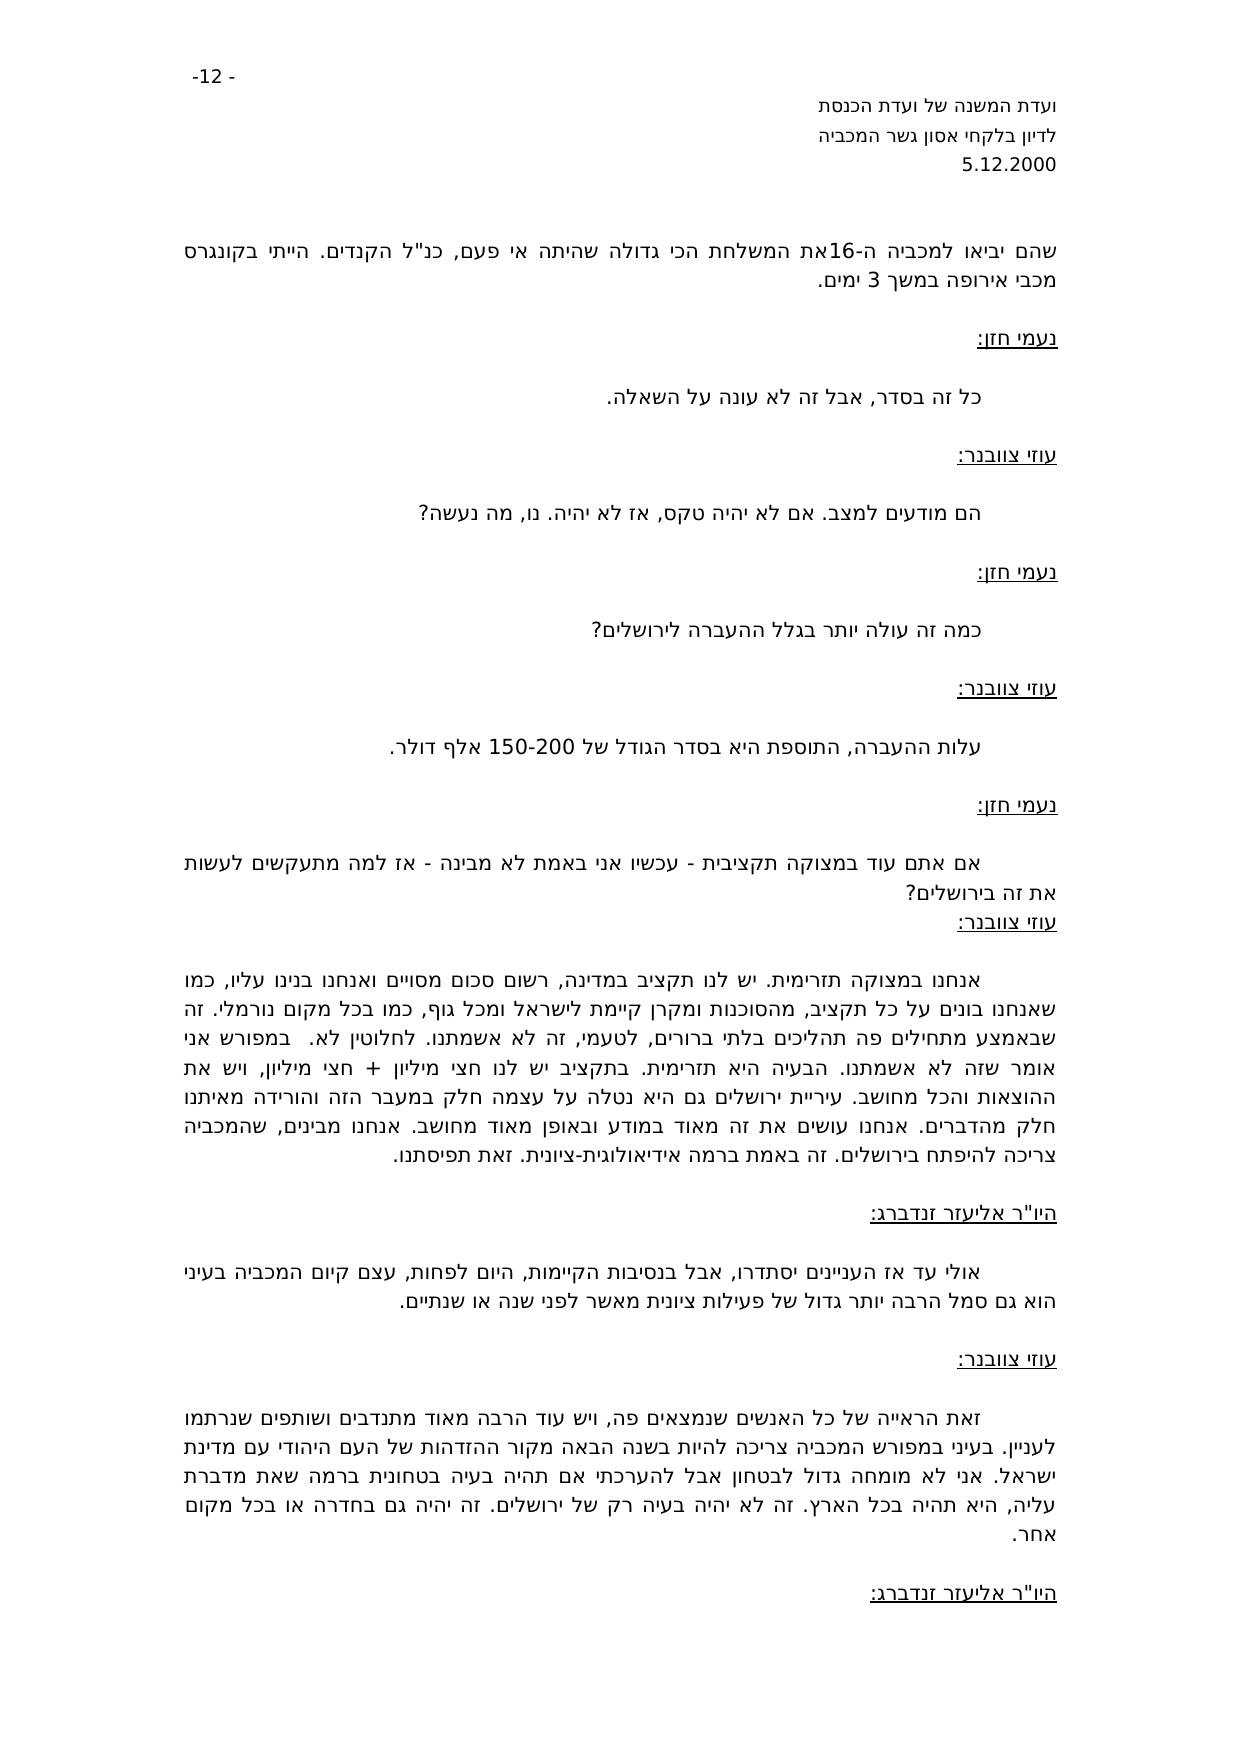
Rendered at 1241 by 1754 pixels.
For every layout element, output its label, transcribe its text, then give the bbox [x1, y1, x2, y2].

text הם מודעים למצב. אם לא יהיה טקס, אז לא יהיה. נו, מה נעשה? [183, 497, 1057, 526]
text אנחנו במצוקה תזרימית. יש לנו תקציב במדינה, רשום סכום מסויים ואנחנו בנינו עליו, כמו שאנחנו בונים על כל תקציב, מהסוכנות ומקרן קיימת לישראל ומכל גוף, כמו בכל מקום נורמלי. זה שבאמצע מתחילים פה תהליכים בלתי ברורים, לטעמי, זה לא אשמתנו. לחלוטין לא. במפורש אני אומר שזה לא אשמתנו. הבעיה היא תזרימית. בתקציב יש לנו חצי מיליון + חצי מיליון, ויש את ההוצאות והכל מחושב. עיריית ירושלים גם היא נטלה על עצמה חלק במעבר הזה והורידה מאיתנו חלק מהדברים. אנחנו עושים את זה מאוד במודע ובאופן מאוד מחושב. אנחנו מבינים, שהמכביה צריכה להיפתח בירושלים. זה באמת ברמה אידיאולוגית-ציונית. זאת תפיסתנו. [183, 963, 1057, 1167]
text עוזי צוובנר: [183, 905, 1057, 934]
text נעמי חזן: [183, 788, 1057, 817]
text נעמי חזן: [183, 555, 1057, 584]
text עוזי צוובנר: [183, 672, 1057, 701]
text עלות ההעברה, התוספת היא בסדר הגודל של 150-200 אלף דולר. [183, 730, 1057, 759]
text כמה זה עולה יותר בגלל ההעברה לירושלים? [183, 613, 1057, 642]
text עוזי צוובנר: [183, 1342, 1057, 1372]
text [183, 234, 1057, 292]
text היו"ר אליעזר זנדברג: [183, 1576, 1057, 1605]
text היו"ר אליעזר זנדברג: [183, 1197, 1057, 1226]
text אולי עד אז העניינים יסתדרו, אבל בנסיבות הקיימות, היום לפחות, עצם קיום המכביה בעיני הוא גם סמל הרבה יותר גדול של פעילות ציונית מאשר לפני שנה או שנתיים. [183, 1255, 1057, 1313]
text נעמי חזן: [183, 322, 1057, 351]
text כל זה בסדר, אבל זה לא עונה על השאלה. [183, 380, 1057, 409]
text עוזי צוובנר: [183, 438, 1057, 467]
text זאת הראייה של כל האנשים שנמצאים פה, ויש עוד הרבה מאוד מתנדבים ושותפים שנרתמו לעניין. בעיני במפורש המכביה צריכה להיות בשנה הבאה מקור ההזדהות של העם היהודי עם מדינת ישראל. אני לא מומחה גדול לבטחון אבל להערכתי אם תהיה בעיה בטחונית ברמה שאת מדברת עליה, היא תהיה בכל הארץ. זה לא יהיה בעיה רק של ירושלים. זה יהיה גם בחדרה או בכל מקום אחר. [183, 1401, 1057, 1547]
text אם אתם עוד במצוקה תקציבית - עכשיו אני באמת לא מבינה - אז למה מתעקשים לעשות את זה בירושלים? [183, 847, 1057, 905]
